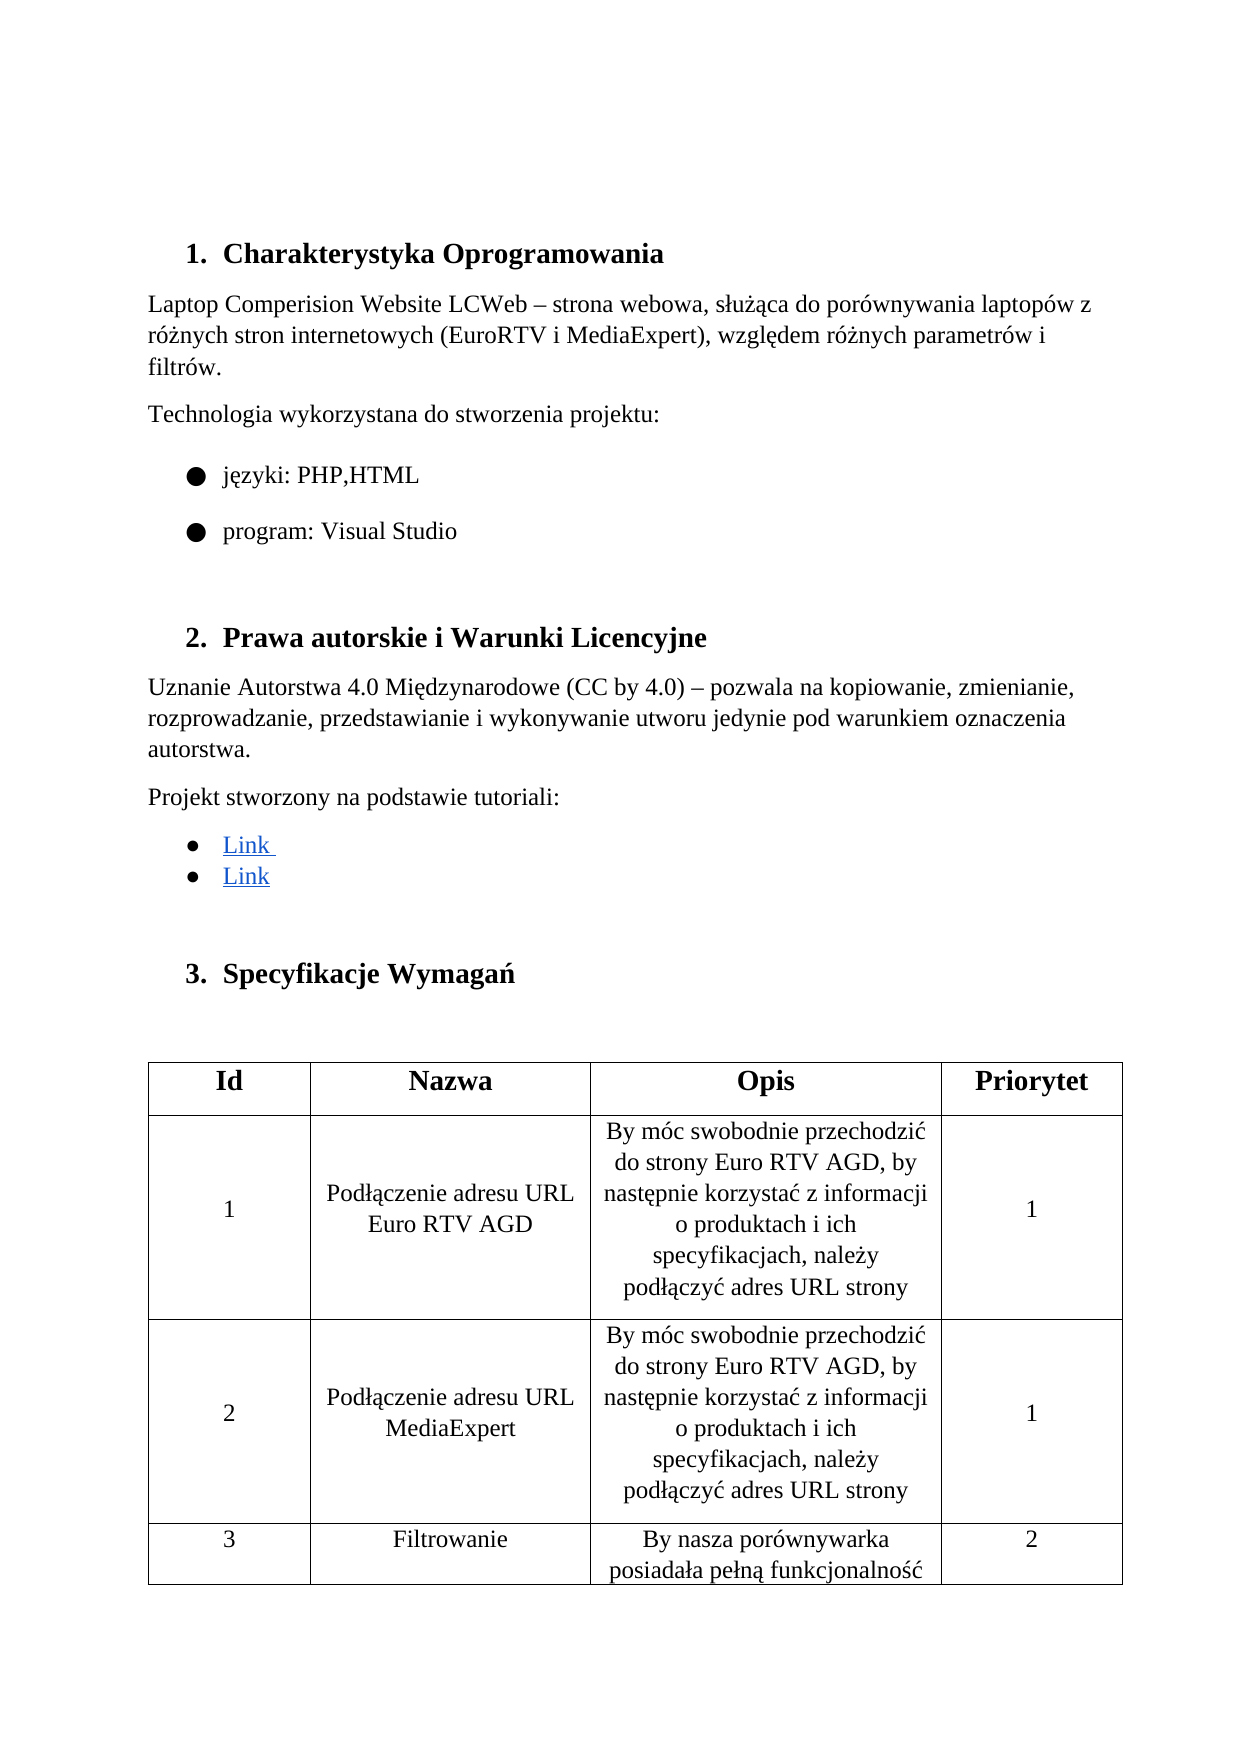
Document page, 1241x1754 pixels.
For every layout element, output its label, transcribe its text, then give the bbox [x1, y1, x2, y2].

table_header Id [149, 1063, 310, 1115]
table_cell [591, 1524, 941, 1584]
list Link [185, 830, 1093, 859]
table_cell Podłączenie adresu URL MediaExpert [311, 1320, 590, 1523]
table_header Nazwa [311, 1063, 590, 1115]
text Laptop Comperision Website LCWeb – strona webowa, służąca do porównywania laptopów z różnych stron internetowych (EuroRTV i MediaExpert), względem różnych parametrów i filtrów. [148, 289, 1093, 380]
table_cell 1 [942, 1116, 1122, 1319]
table_header Priorytet [942, 1063, 1122, 1115]
table_cell 1 [942, 1320, 1122, 1523]
table_cell 1 [149, 1116, 310, 1319]
text Projekt stworzony na podstawie tutoriali: [148, 782, 1093, 811]
list Specyfikacje Wymagań [185, 956, 1093, 990]
list Link [185, 861, 1093, 890]
list Prawa autorskie i Warunki Licencyjne [185, 620, 1093, 653]
table_cell 2 [942, 1524, 1122, 1584]
table_cell 2 [149, 1320, 310, 1523]
table_cell 3 [149, 1524, 310, 1584]
table_cell By móc swobodnie przechodzić do strony Euro RTV AGD, by następnie korzystać z informacji o produktach i ich specyfikacjach, należy podłączyć adres URL strony [591, 1116, 941, 1319]
list Charakterystyka Oprogramowania [185, 237, 1093, 270]
table_cell Podłączenie adresu URL Euro RTV AGD [311, 1116, 590, 1319]
table_header Opis [591, 1063, 941, 1115]
table_cell By móc swobodnie przechodzić do strony Euro RTV AGD, by następnie korzystać z informacji o produktach i ich specyfikacjach, należy podłączyć adres URL strony [591, 1320, 941, 1523]
text Technologia wykorzystana do stworzenia projektu: [148, 399, 1093, 428]
list program: Visual Studio [185, 502, 1093, 553]
list języki: PHP,HTML [185, 447, 1093, 498]
text Uznanie Autorstwa 4.0 Międzynarodowe (CC by 4.0) – pozwala na kopiowanie, zmienianie, rozprowadzanie, przedstawianie i wykonywanie utworu jedynie pod warunkiem oznaczenia autorstwa. [148, 672, 1093, 763]
table_cell Filtrowanie [311, 1524, 590, 1584]
